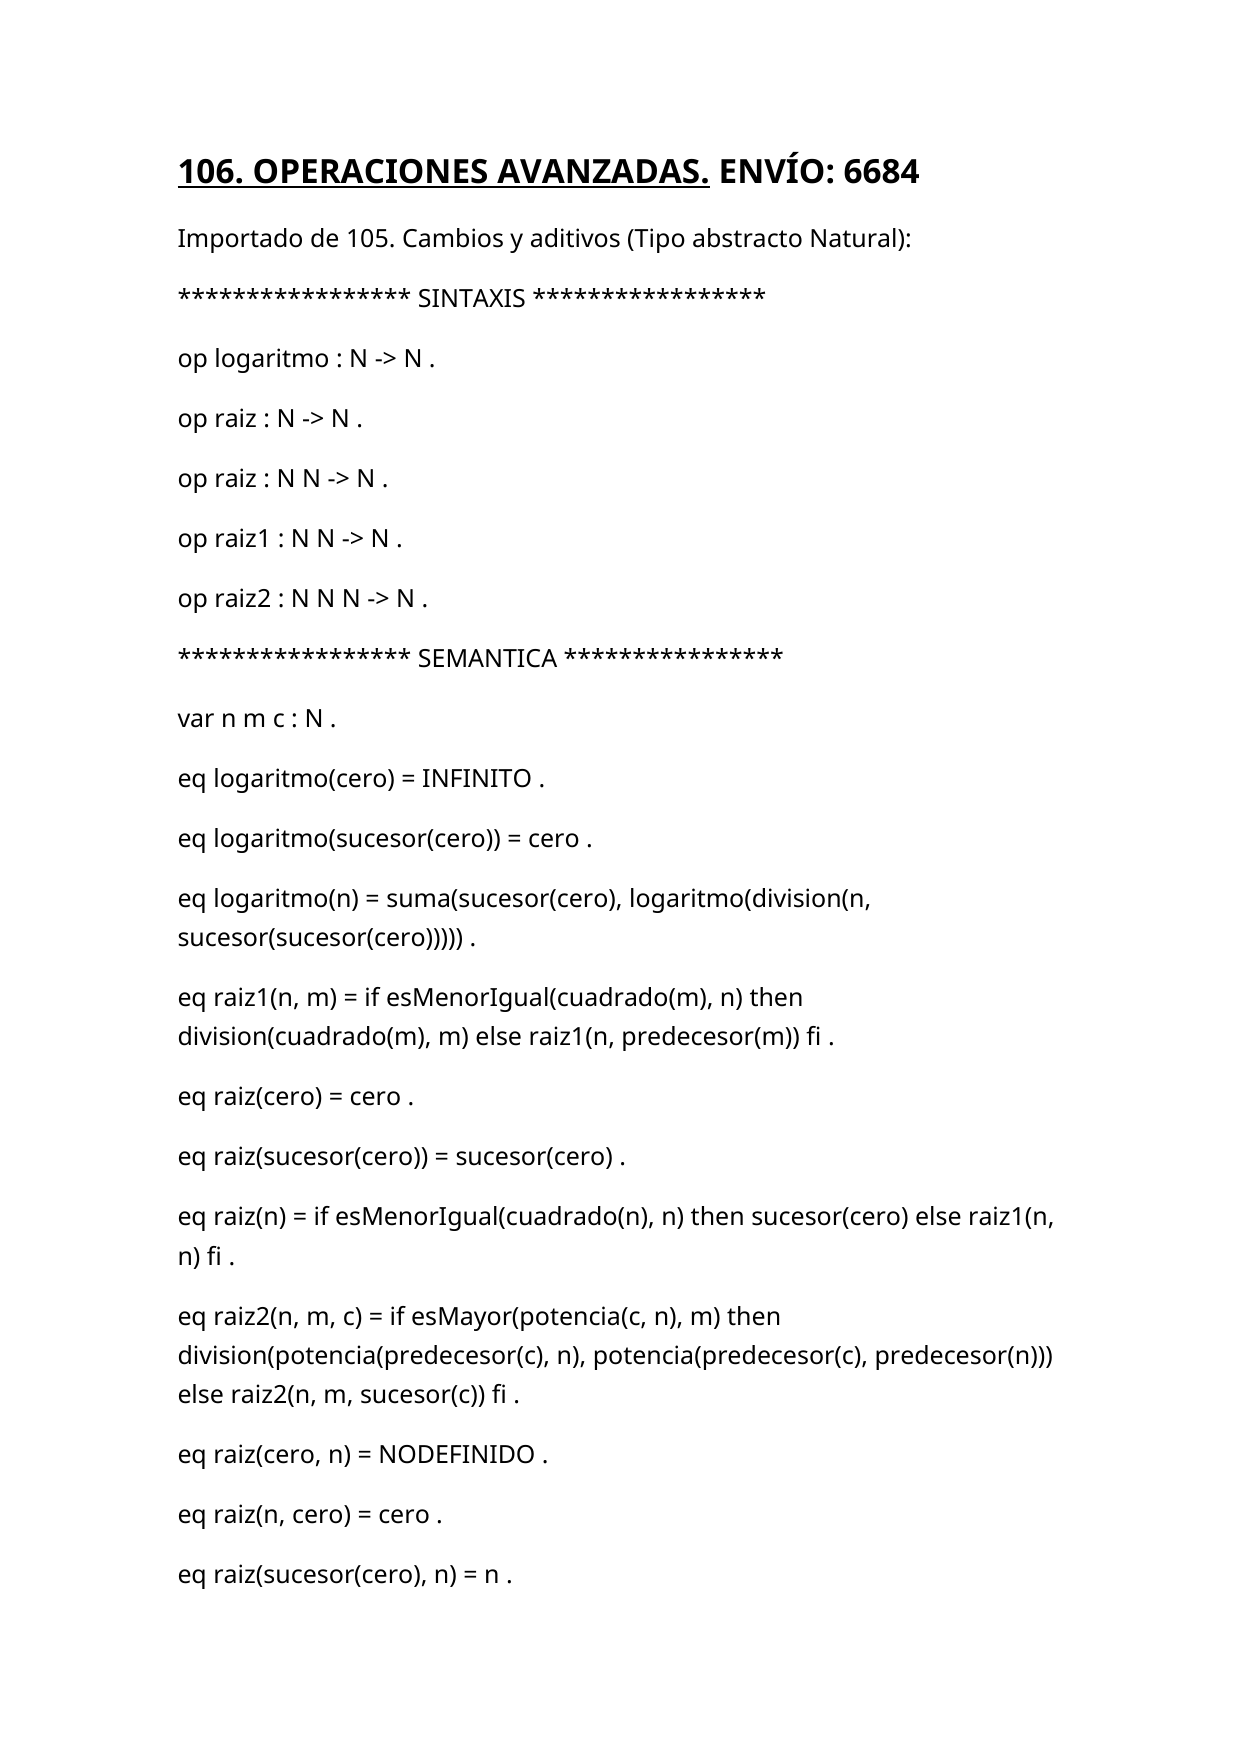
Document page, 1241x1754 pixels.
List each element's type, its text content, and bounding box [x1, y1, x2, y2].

text Importado de 105. Cambios y aditivos (Tipo abstracto Natural): [177, 221, 1063, 255]
text eq raiz2(n, m, c) = if esMayor(potencia(c, n), m) then division(potencia(predecesor(c), n), potencia(predecesor(c), predecesor(n))) else raiz2(n, m, sucesor(c)) fi . [177, 1298, 1063, 1411]
text var n m c : N . [177, 701, 1063, 735]
text eq raiz(n, cero) = cero . [177, 1496, 1063, 1531]
text op raiz1 : N N -> N . [177, 521, 1063, 555]
text eq raiz(n) = if esMenorIgual(cuadrado(n), n) then sucesor(cero) else raiz1(n, n) fi . [177, 1199, 1063, 1272]
text ***************** SEMANTICA **************** [177, 641, 1063, 675]
text eq logaritmo(n) = suma(sucesor(cero), logaritmo(division(n, sucesor(sucesor(cero))))) . [177, 881, 1063, 954]
text op logaritmo : N -> N . [177, 341, 1063, 375]
text eq raiz(cero) = cero . [177, 1079, 1063, 1113]
text ***************** SINTAXIS ***************** [177, 281, 1063, 315]
text eq raiz(cero, n) = NODEFINIDO . [177, 1436, 1063, 1471]
text op raiz2 : N N N -> N . [177, 581, 1063, 615]
text eq raiz1(n, m) = if esMenorIgual(cuadrado(m), n) then division(cuadrado(m), m) else raiz1(n, predecesor(m)) fi . [177, 980, 1063, 1053]
text eq logaritmo(sucesor(cero)) = cero . [177, 821, 1063, 855]
text op raiz : N N -> N . [177, 461, 1063, 495]
text eq raiz(sucesor(cero), n) = n . [177, 1556, 1063, 1591]
text 106. OPERACIONES AVANZADAS. ENVÍO: 6684 [177, 148, 1063, 193]
text eq logaritmo(cero) = INFINITO . [177, 761, 1063, 795]
text eq raiz(sucesor(cero)) = sucesor(cero) . [177, 1139, 1063, 1173]
text op raiz : N -> N . [177, 401, 1063, 435]
